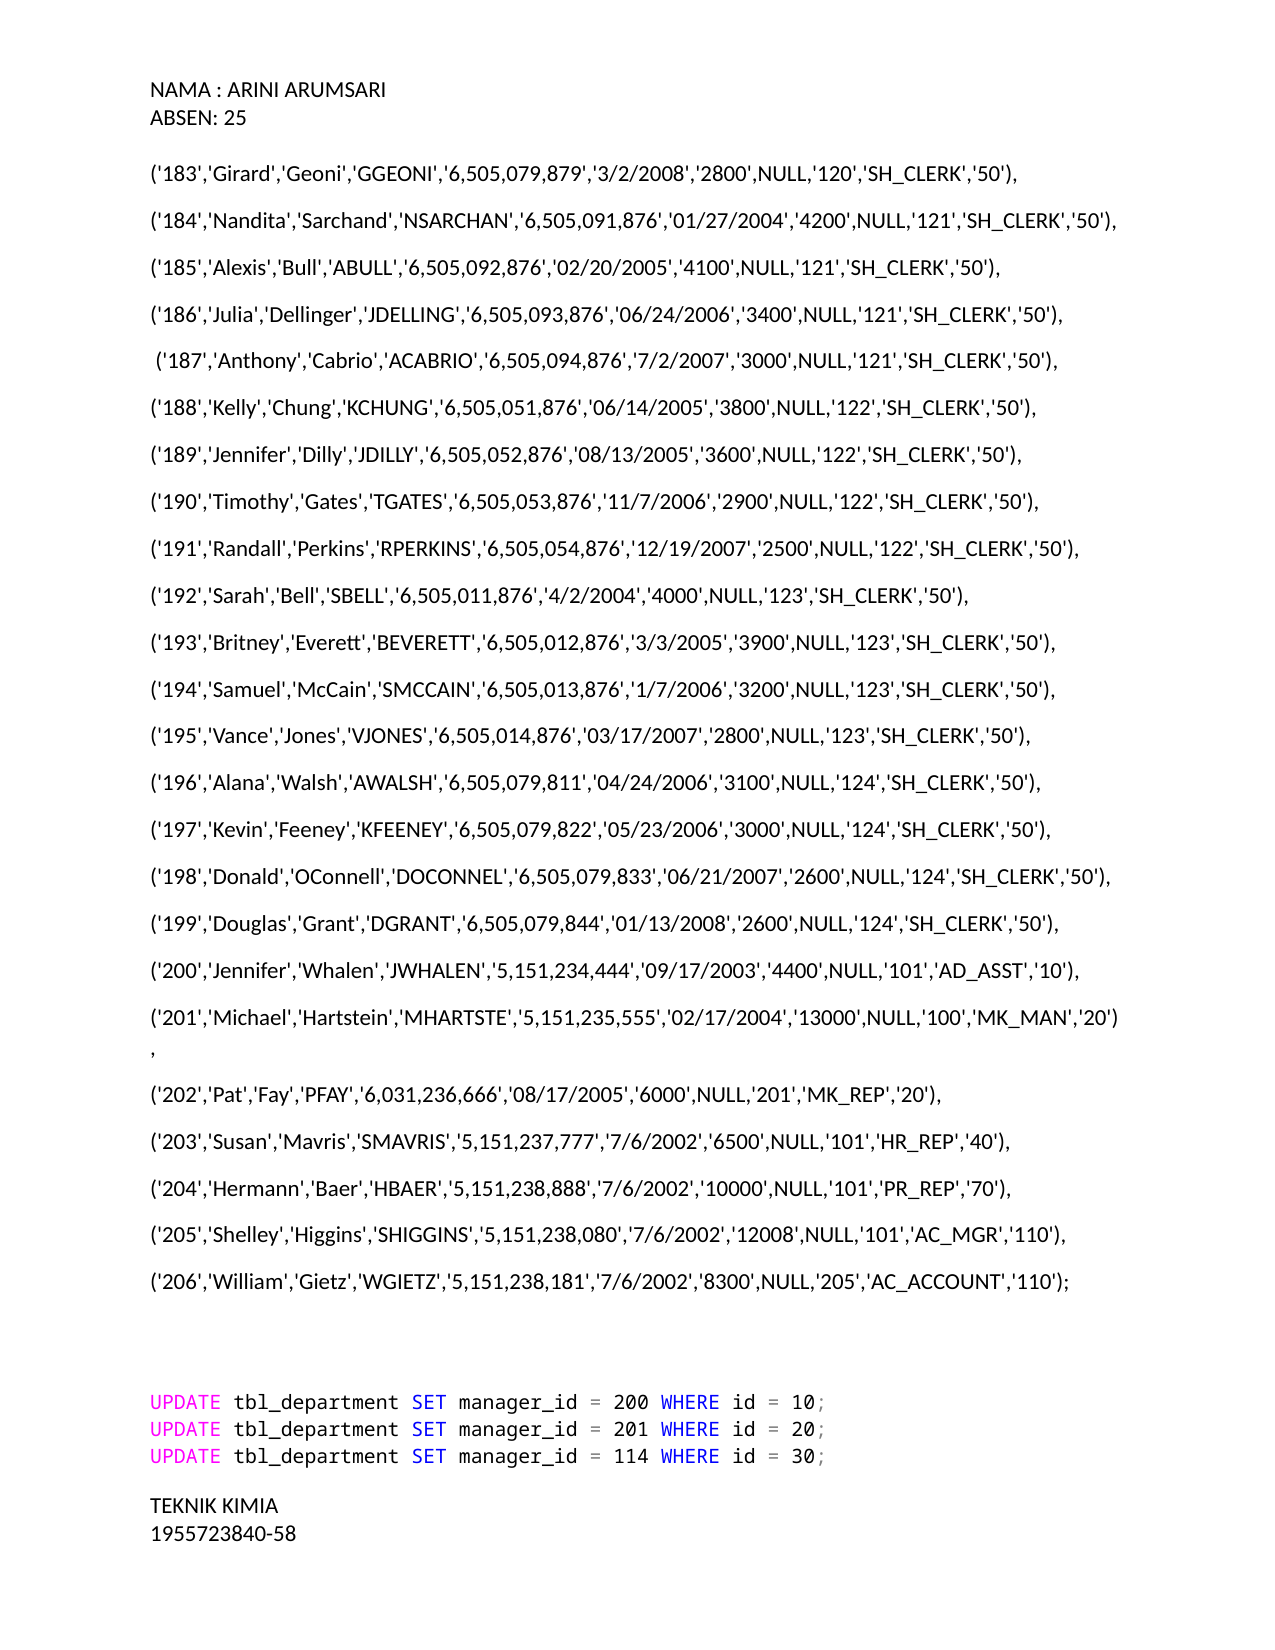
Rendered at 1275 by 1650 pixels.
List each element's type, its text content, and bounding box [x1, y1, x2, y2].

text ('197','Kevin','Feeney','KFEENEY','6,505,079,822','05/23/2006','3000',NULL,'124','SH_CLERK','50'), [150, 815, 1125, 843]
text ('190','Timothy','Gates','TGATES','6,505,053,876','11/7/2006','2900',NULL,'122','SH_CLERK','50'), [150, 487, 1125, 515]
text ('203','Susan','Mavris','SMAVRIS','5,151,237,777','7/6/2002','6500',NULL,'101','HR_REP','40'), [150, 1127, 1125, 1155]
text ('193','Britney','Everett','BEVERETT','6,505,012,876','3/3/2005','3900',NULL,'123','SH_CLERK','50'), [150, 628, 1125, 656]
text ('194','Samuel','McCain','SMCCAIN','6,505,013,876','1/7/2006','3200',NULL,'123','SH_CLERK','50'), [150, 675, 1125, 703]
text ('198','Donald','OConnell','DOCONNEL','6,505,079,833','06/21/2007','2600',NULL,'124','SH_CLERK','50'), [150, 862, 1125, 890]
text UPDATE tbl_department SET manager_id = 201 WHERE id = 20; [150, 1415, 1125, 1442]
text ('200','Jennifer','Whalen','JWHALEN','5,151,234,444','09/17/2003','4400',NULL,'101','AD_ASST','10'), [150, 956, 1125, 984]
text ('205','Shelley','Higgins','SHIGGINS','5,151,238,080','7/6/2002','12008',NULL,'101','AC_MGR','110'), [150, 1221, 1125, 1248]
text ('186','Julia','Dellinger','JDELLING','6,505,093,876','06/24/2006','3400',NULL,'121','SH_CLERK','50'), [150, 300, 1125, 328]
text ('188','Kelly','Chung','KCHUNG','6,505,051,876','06/14/2005','3800',NULL,'122','SH_CLERK','50'), [150, 393, 1125, 421]
text ('206','William','Gietz','WGIETZ','5,151,238,181','7/6/2002','8300',NULL,'205','AC_ACCOUNT','110'); [150, 1267, 1125, 1295]
text ('202','Pat','Fay','PFAY','6,031,236,666','08/17/2005','6000',NULL,'201','MK_REP','20'), [150, 1080, 1125, 1108]
text ('189','Jennifer','Dilly','JDILLY','6,505,052,876','08/13/2005','3600',NULL,'122','SH_CLERK','50'), [150, 440, 1125, 468]
text ('192','Sarah','Bell','SBELL','6,505,011,876','4/2/2004','4000',NULL,'123','SH_CLERK','50'), [150, 581, 1125, 609]
text ('184','Nandita','Sarchand','NSARCHAN','6,505,091,876','01/27/2004','4200',NULL,'121','SH_CLERK','50'), [150, 206, 1125, 234]
text ('183','Girard','Geoni','GGEONI','6,505,079,879','3/2/2008','2800',NULL,'120','SH_CLERK','50'), [150, 159, 1125, 187]
text ('191','Randall','Perkins','RPERKINS','6,505,054,876','12/19/2007','2500',NULL,'122','SH_CLERK','50'), [150, 534, 1125, 562]
text ('195','Vance','Jones','VJONES','6,505,014,876','03/17/2007','2800',NULL,'123','SH_CLERK','50'), [150, 722, 1125, 749]
text UPDATE tbl_department SET manager_id = 114 WHERE id = 30; [150, 1442, 1125, 1469]
text UPDATE tbl_department SET manager_id = 200 WHERE id = 10; [150, 1388, 1125, 1415]
text ('204','Hermann','Baer','HBAER','5,151,238,888','7/6/2002','10000',NULL,'101','PR_REP','70'), [150, 1174, 1125, 1202]
text ('201','Michael','Hartstein','MHARTSTE','5,151,235,555','02/17/2004','13000',NULL,'100','MK_MAN','20'), [150, 1003, 1125, 1061]
text ('196','Alana','Walsh','AWALSH','6,505,079,811','04/24/2006','3100',NULL,'124','SH_CLERK','50'), [150, 768, 1125, 796]
text ('185','Alexis','Bull','ABULL','6,505,092,876','02/20/2005','4100',NULL,'121','SH_CLERK','50'), [150, 253, 1125, 281]
text ('199','Douglas','Grant','DGRANT','6,505,079,844','01/13/2008','2600',NULL,'124','SH_CLERK','50'), [150, 909, 1125, 937]
text ('187','Anthony','Cabrio','ACABRIO','6,505,094,876','7/2/2007','3000',NULL,'121','SH_CLERK','50'), [150, 347, 1125, 374]
